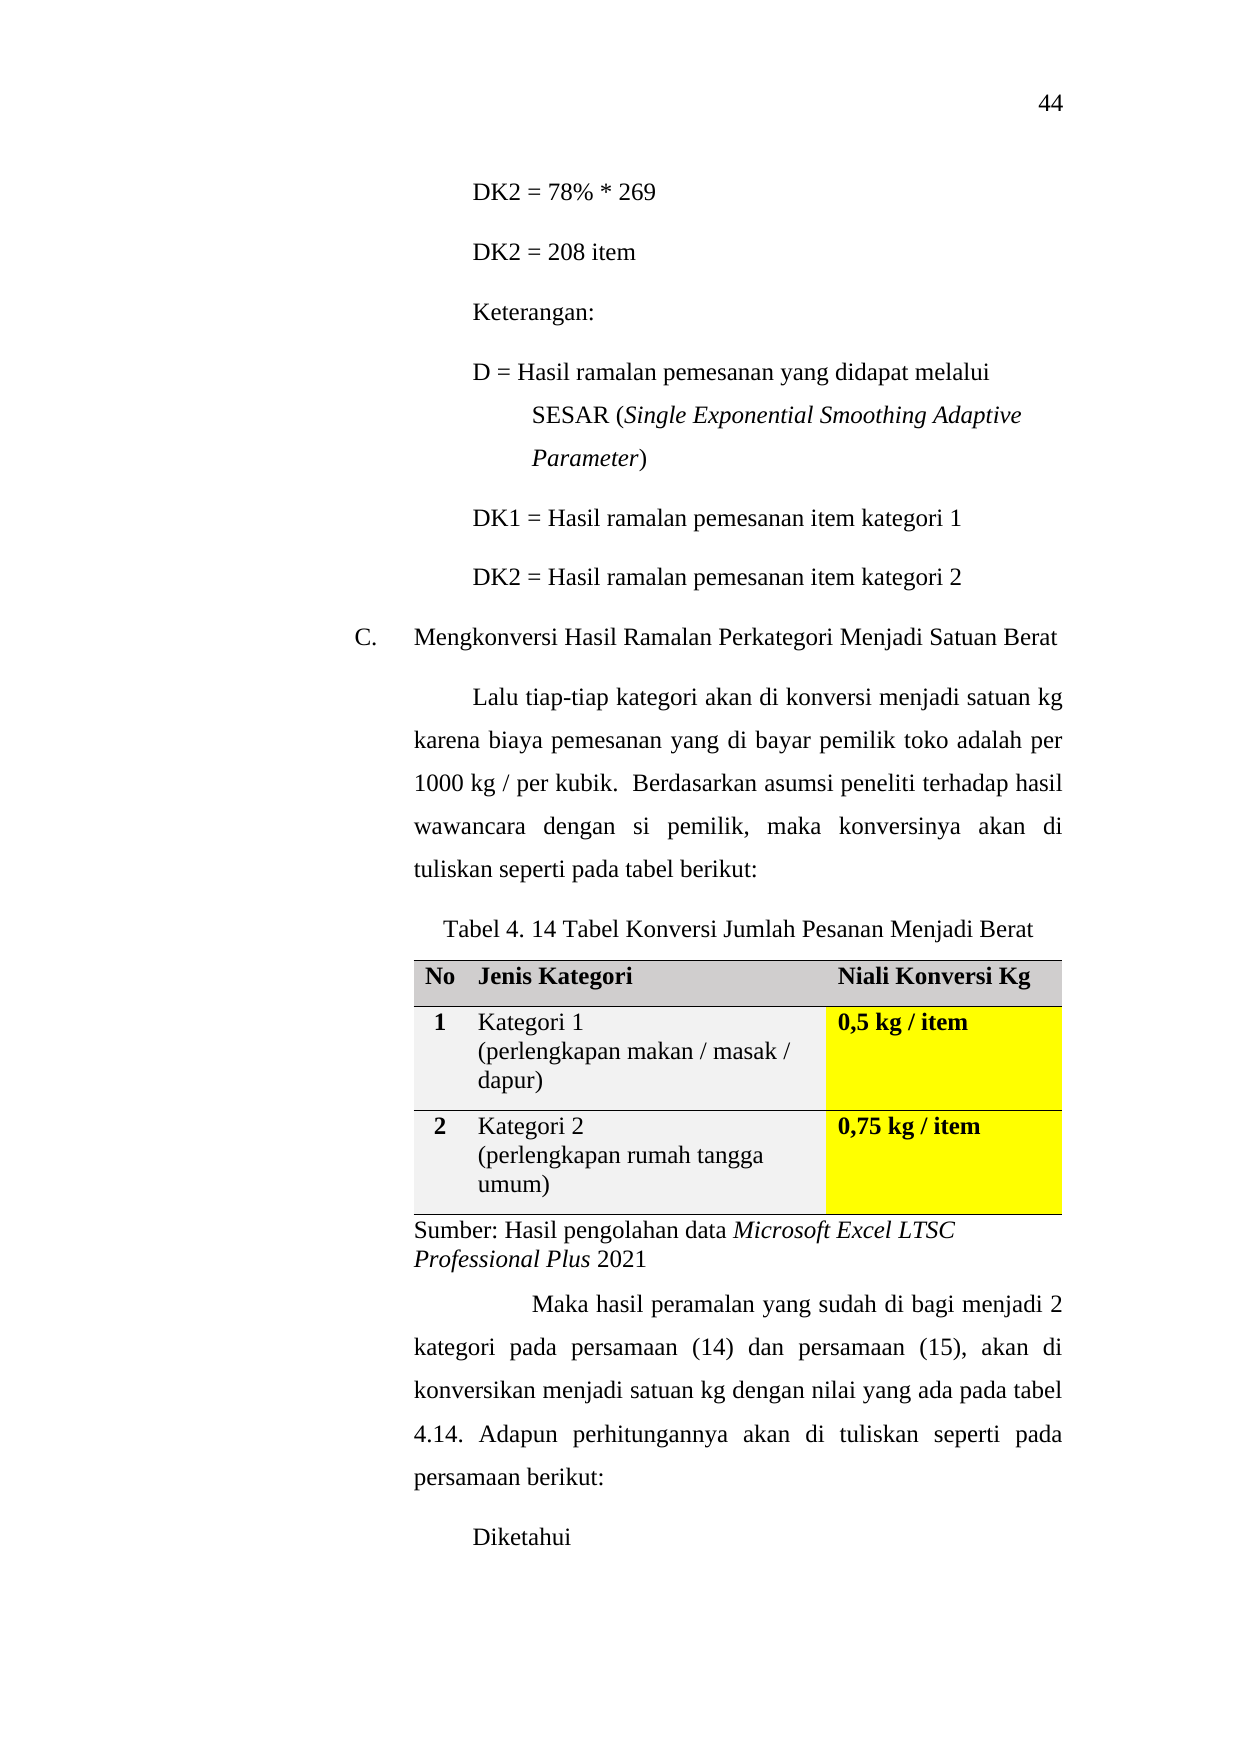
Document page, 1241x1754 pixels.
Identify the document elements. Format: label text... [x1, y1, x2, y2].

text Sumber: Hasil pengolahan data Microsoft Excel LTSC Professional Plus 2021 [413, 1215, 1063, 1273]
text D = Hasil ramalan pemesanan yang didapat melalui SESAR (Single Exponential Smoothing Adaptive Parameter) [472, 357, 1063, 472]
text Lalu tiap-tiap kategori akan di konversi menjadi satuan kg karena biaya pemesanan yang di bayar pemilik toko adalah per 1000 kg / per kubik. Berdasarkan asumsi peneliti terhadap hasil wawancara dengan si pemilik, maka konversinya akan di tuliskan seperti pada tabel berikut: [413, 682, 1063, 883]
text Maka hasil peramalan yang sudah di bagi menjadi 2 kategori pada persamaan (14) dan persamaan (15), akan di konversikan menjadi satuan kg dengan nilai yang ada pada tabel 4.14. Adapun perhitungannya akan di tuliskan seperti pada persamaan berikut: [413, 1289, 1063, 1491]
text DK2 = 208 item [413, 237, 1063, 266]
table_header No [414, 961, 466, 1006]
text Tabel 4. 14 Tabel Konversi Jumlah Pesanan Menjadi Berat [413, 914, 1063, 943]
text DK1 = Hasil ramalan pemesanan item kategori 1 [472, 503, 1063, 531]
text Diketahui [413, 1522, 1063, 1550]
table_cell 2 [414, 1111, 466, 1214]
list Mengkonversi Hasil Ramalan Perkategori Menjadi Satuan Berat [354, 622, 1063, 651]
table_cell Kategori 1 (perlengkapan makan / masak / dapur) [466, 1007, 826, 1110]
text Keterangan: [413, 297, 1063, 326]
table_cell 0,75 kg / item [826, 1111, 1062, 1214]
table_cell Kategori 2 (perlengkapan rumah tangga umum) [466, 1111, 826, 1214]
text DK2 = 78% * 269 [413, 177, 1063, 206]
table_cell 0,5 kg / item [826, 1007, 1062, 1110]
table_header Jenis Kategori [466, 961, 826, 1006]
text DK2 = Hasil ramalan pemesanan item kategori 2 [472, 562, 1063, 591]
table_header Niali Konversi Kg [826, 961, 1062, 1006]
table_cell 1 [414, 1007, 466, 1110]
